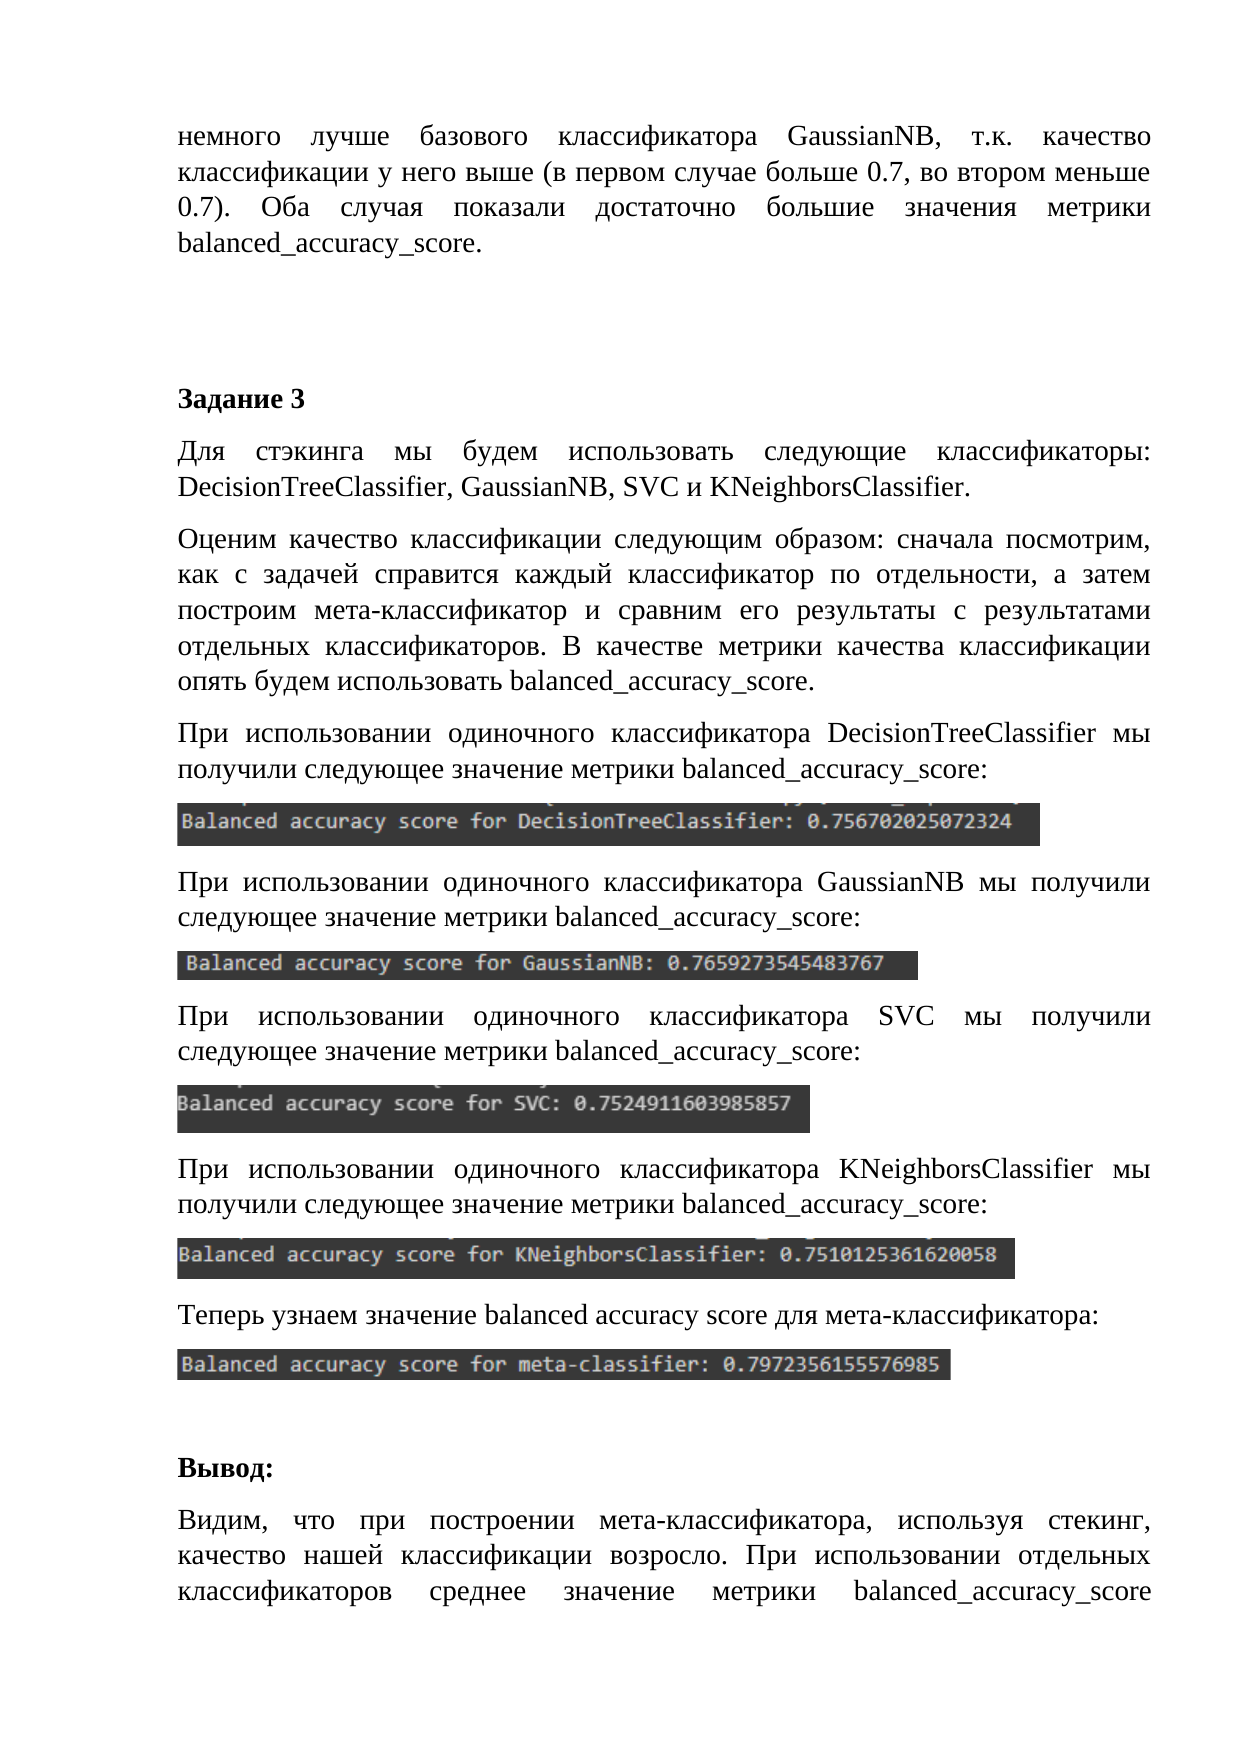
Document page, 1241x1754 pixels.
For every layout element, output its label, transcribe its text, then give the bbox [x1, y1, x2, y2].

text При использовании одиночного классификатора GaussianNB мы получили следующее значение метрики balanced_accuracy_score: [177, 864, 1152, 933]
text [177, 118, 1152, 258]
picture [177, 1238, 1015, 1279]
text При использовании одиночного классификатора KNeighborsClassifier мы получили следующее значение метрики balanced_accuracy_score: [177, 1151, 1152, 1220]
picture [177, 951, 918, 980]
text Вывод: [177, 1450, 1152, 1483]
text Оценим качество классификации следующим образом: сначала посмотрим, как с задачей справится каждый классификатор по отдельности, а затем построим мета-классификатор и сравним его результаты с результатами отдельных классификаторов. В качестве метрики качества классификации опять будем использовать balanced_accuracy_score. [177, 521, 1152, 697]
text Для стэкинга мы будем использовать следующие классификаторы: DecisionTreeClassifier, GaussianNB, SVC и KNeighborsClassifier. [177, 433, 1152, 502]
picture [177, 803, 1040, 846]
text При использовании одиночного классификатора DecisionTreeClassifier мы получили следующее значение метрики balanced_accuracy_score: [177, 715, 1152, 784]
text При использовании одиночного классификатора SVC мы получили следующее значение метрики balanced_accuracy_score: [177, 998, 1152, 1067]
picture [177, 1349, 951, 1380]
text Задание 3 [177, 381, 1152, 415]
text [177, 1502, 1152, 1607]
picture [177, 1085, 810, 1133]
text Теперь узнаем значение balanced accuracy score для мета-классификатора: [177, 1297, 1152, 1331]
